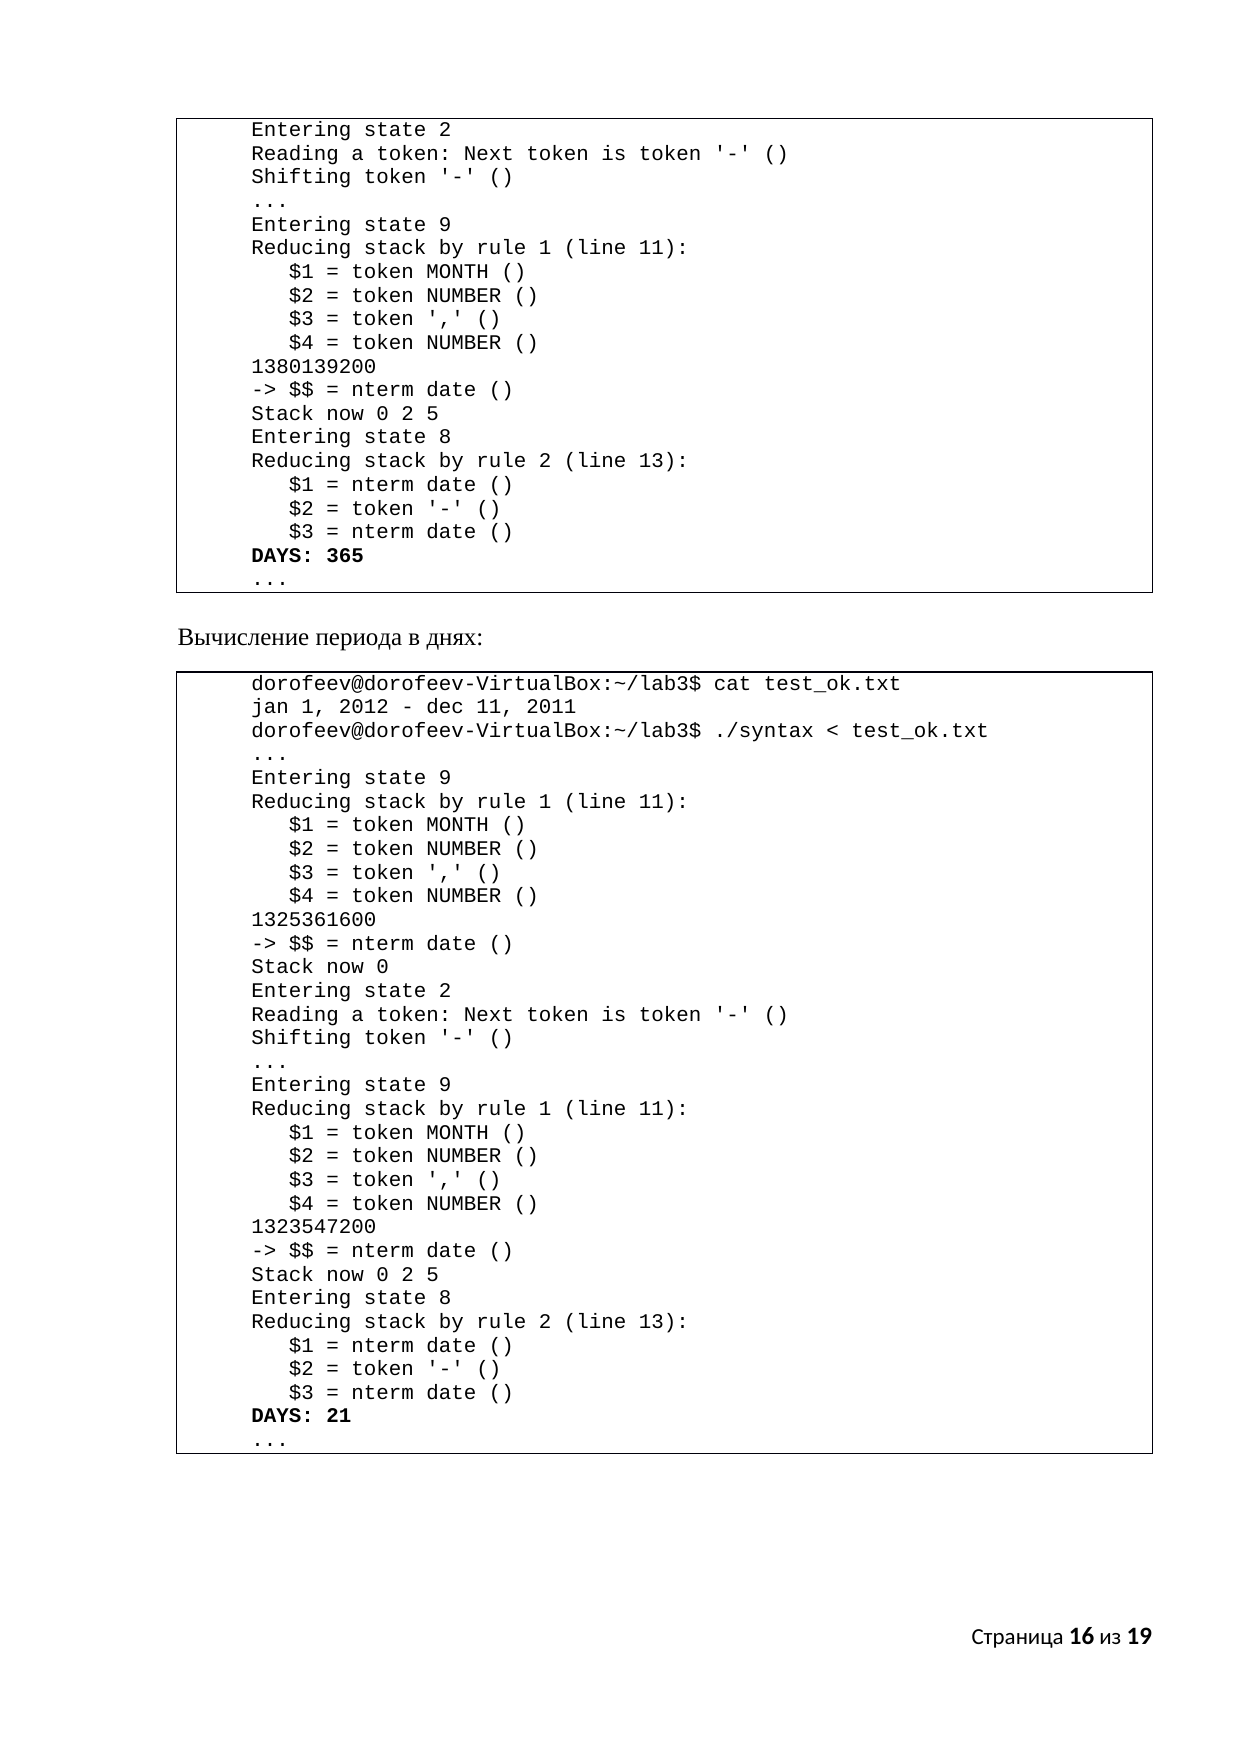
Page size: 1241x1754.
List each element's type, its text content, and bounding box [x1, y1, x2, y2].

text Stack now 0 [177, 956, 1152, 980]
text $2 = token '-' () [177, 497, 1152, 521]
text $1 = nterm date () [177, 474, 1152, 497]
text $3 = nterm date () [177, 521, 1152, 545]
text $2 = token NUMBER () [177, 285, 1152, 308]
text ... [177, 743, 1152, 767]
text $1 = token MONTH () [177, 261, 1152, 285]
text 1325361600 [177, 909, 1152, 933]
text 1380139200 [177, 356, 1152, 379]
text Stack now 0 2 5 [177, 1264, 1152, 1287]
text $2 = token '-' () [177, 1358, 1152, 1382]
text -> $$ = nterm date () [177, 1240, 1152, 1264]
text Entering state 9 [177, 1074, 1152, 1098]
text -> $$ = nterm date () [177, 379, 1152, 403]
text Reading a token: Next token is token '-' () [177, 143, 1152, 166]
text Reducing stack by rule 2 (line 13): [177, 1311, 1152, 1334]
text DAYS: 21 [177, 1406, 1152, 1428]
text ... [177, 1051, 1152, 1074]
text Entering state 9 [177, 767, 1152, 791]
text Shifting token '-' () [177, 1027, 1152, 1051]
text Stack now 0 2 5 [177, 403, 1152, 427]
text DAYS: 365 [177, 545, 1152, 567]
text $3 = nterm date () [177, 1382, 1152, 1406]
text $2 = token NUMBER () [177, 838, 1152, 862]
text Entering state 2 [177, 980, 1152, 1003]
text Entering state 8 [177, 427, 1152, 450]
text Reducing stack by rule 1 (line 11): [177, 791, 1152, 814]
text $1 = token MONTH () [177, 814, 1152, 838]
text $1 = token MONTH () [177, 1122, 1152, 1145]
text Entering state 8 [177, 1287, 1152, 1311]
text Reducing stack by rule 2 (line 13): [177, 450, 1152, 474]
text $4 = token NUMBER () [177, 1193, 1152, 1216]
text ... [177, 190, 1152, 214]
text $2 = token NUMBER () [177, 1145, 1152, 1169]
text Reading a token: Next token is token '-' () [177, 1003, 1152, 1027]
text ... [177, 567, 1152, 592]
text jan 1, 2012 - dec 11, 2011 [177, 696, 1152, 720]
text $1 = nterm date () [177, 1334, 1152, 1358]
text Shifting token '-' () [177, 166, 1152, 190]
text Entering state 2 [177, 119, 1152, 143]
text dorofeev@dorofeev-VirtualBox:~/lab3$ ./syntax < test_ok.txt [177, 720, 1152, 743]
text Reducing stack by rule 1 (line 11): [177, 1098, 1152, 1122]
text $4 = token NUMBER () [177, 885, 1152, 909]
text Вычисление периода в днях: [177, 622, 1152, 651]
text Reducing stack by rule 1 (line 11): [177, 237, 1152, 261]
text $3 = token ',' () [177, 862, 1152, 885]
text ... [177, 1428, 1152, 1453]
text $3 = token ',' () [177, 308, 1152, 332]
text 1323547200 [177, 1216, 1152, 1240]
text $4 = token NUMBER () [177, 332, 1152, 356]
text dorofeev@dorofeev-VirtualBox:~/lab3$ cat test_ok.txt [177, 673, 1152, 696]
text $3 = token ',' () [177, 1169, 1152, 1193]
text Entering state 9 [177, 214, 1152, 237]
text -> $$ = nterm date () [177, 933, 1152, 956]
